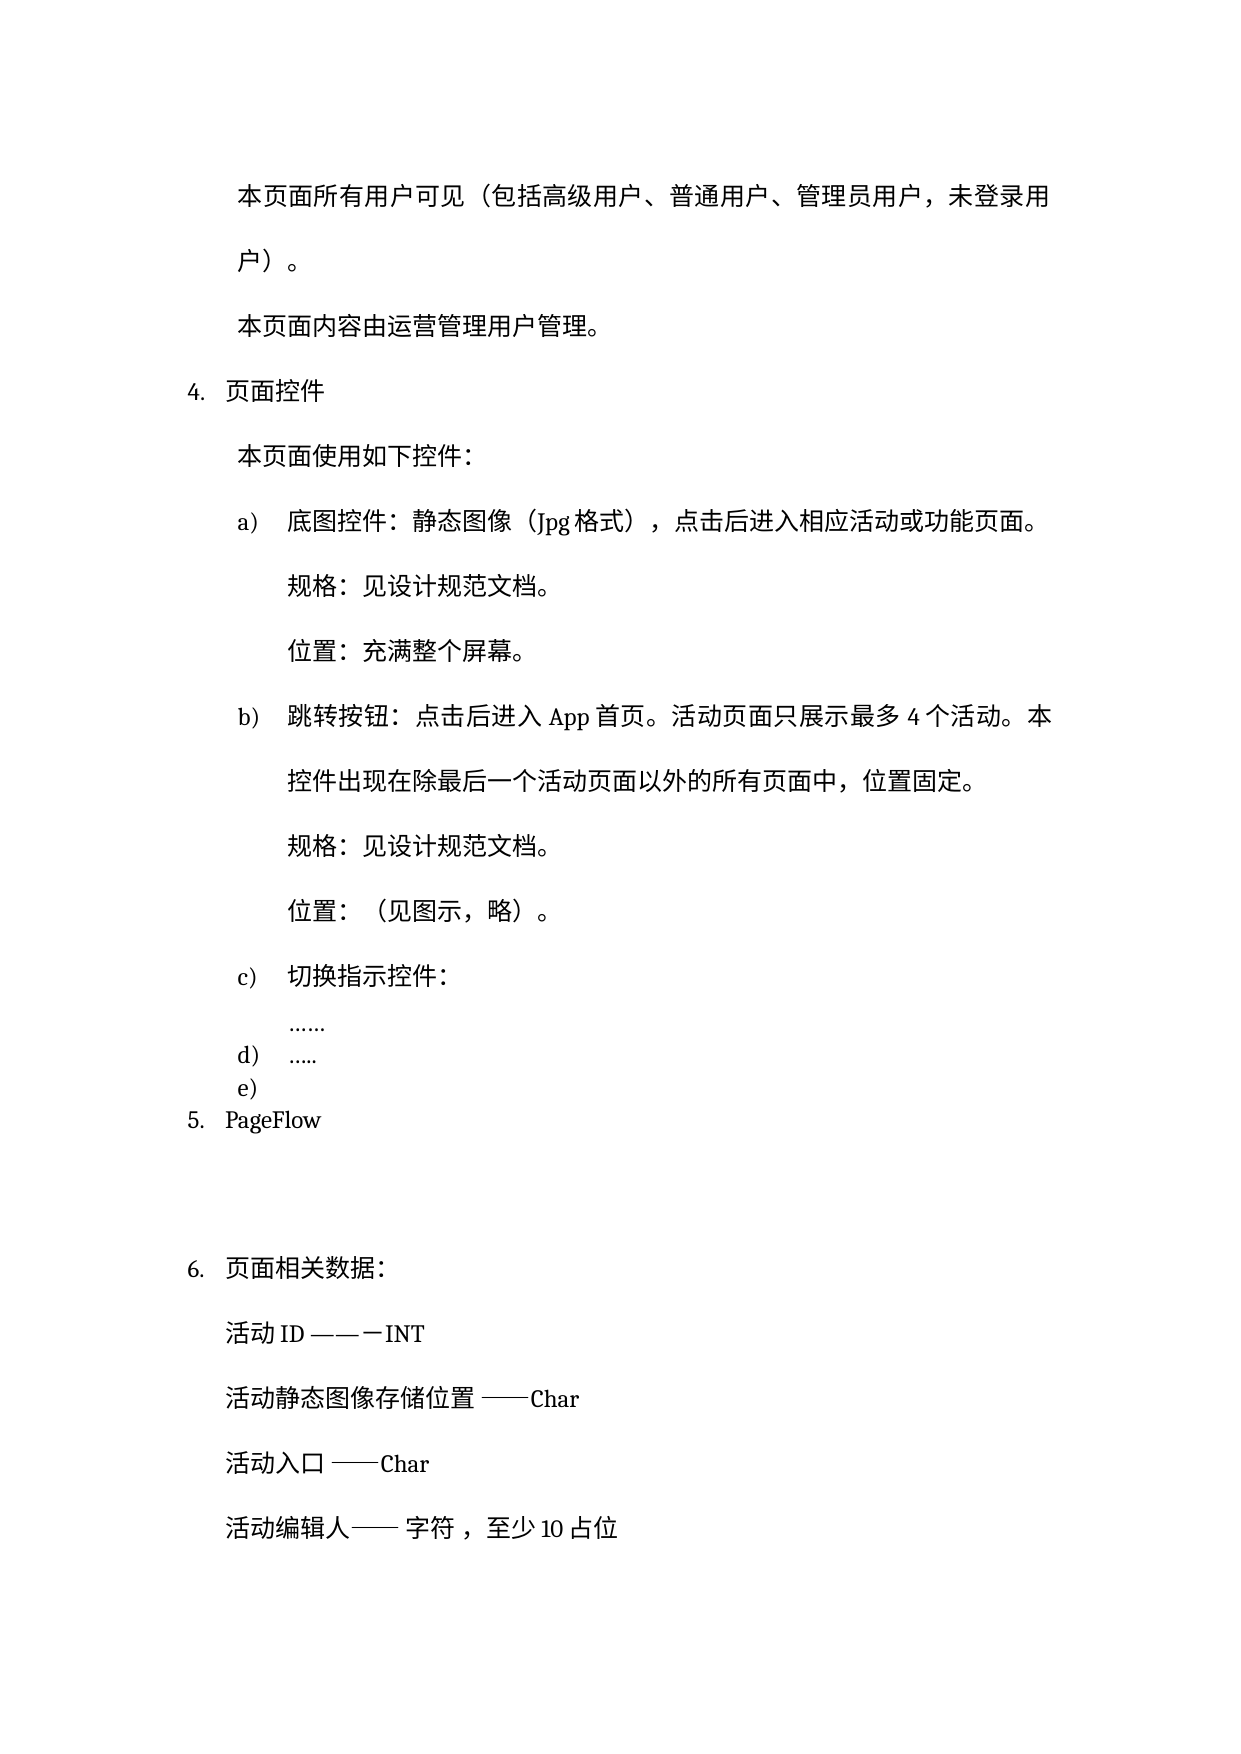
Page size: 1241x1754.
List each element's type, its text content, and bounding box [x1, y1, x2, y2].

text 本页面所有用户可见（包括高级用户、普通用户、管理员用户，未登录用户）。 [237, 162, 1053, 292]
list 页面控件 [187, 357, 1053, 422]
list …… [287, 1007, 1053, 1039]
list 跳转按钮：点击后进入App首页。活动页面只展示最多4个活动。本控件出现在除最后一个活动页面以外的所有页面中，位置固定。 [237, 682, 1053, 812]
list 底图控件：静态图像（Jpg格式），点击后进入相应活动或功能页面。 [237, 487, 1053, 552]
list 活动编辑人—— 字符 ，至少10占位 [225, 1494, 1053, 1559]
list 切换指示控件： [237, 942, 1053, 1007]
text 本页面使用如下控件： [237, 422, 1053, 487]
list ….. [237, 1039, 1053, 1072]
list 页面相关数据： [187, 1234, 1053, 1299]
list 规格：见设计规范文档。 [287, 812, 1053, 877]
list 位置：充满整个屏幕。 [287, 617, 1053, 682]
list 活动入口 ——Char [225, 1429, 1053, 1494]
list 活动ID ——－INT [225, 1299, 1053, 1364]
list 活动静态图像存储位置 ——Char [225, 1364, 1053, 1429]
text 本页面内容由运营管理用户管理。 [237, 292, 1053, 357]
list 规格：见设计规范文档。 [287, 552, 1053, 617]
list 位置：（见图示，略）。 [287, 877, 1053, 942]
list PageFlow [187, 1104, 1053, 1137]
